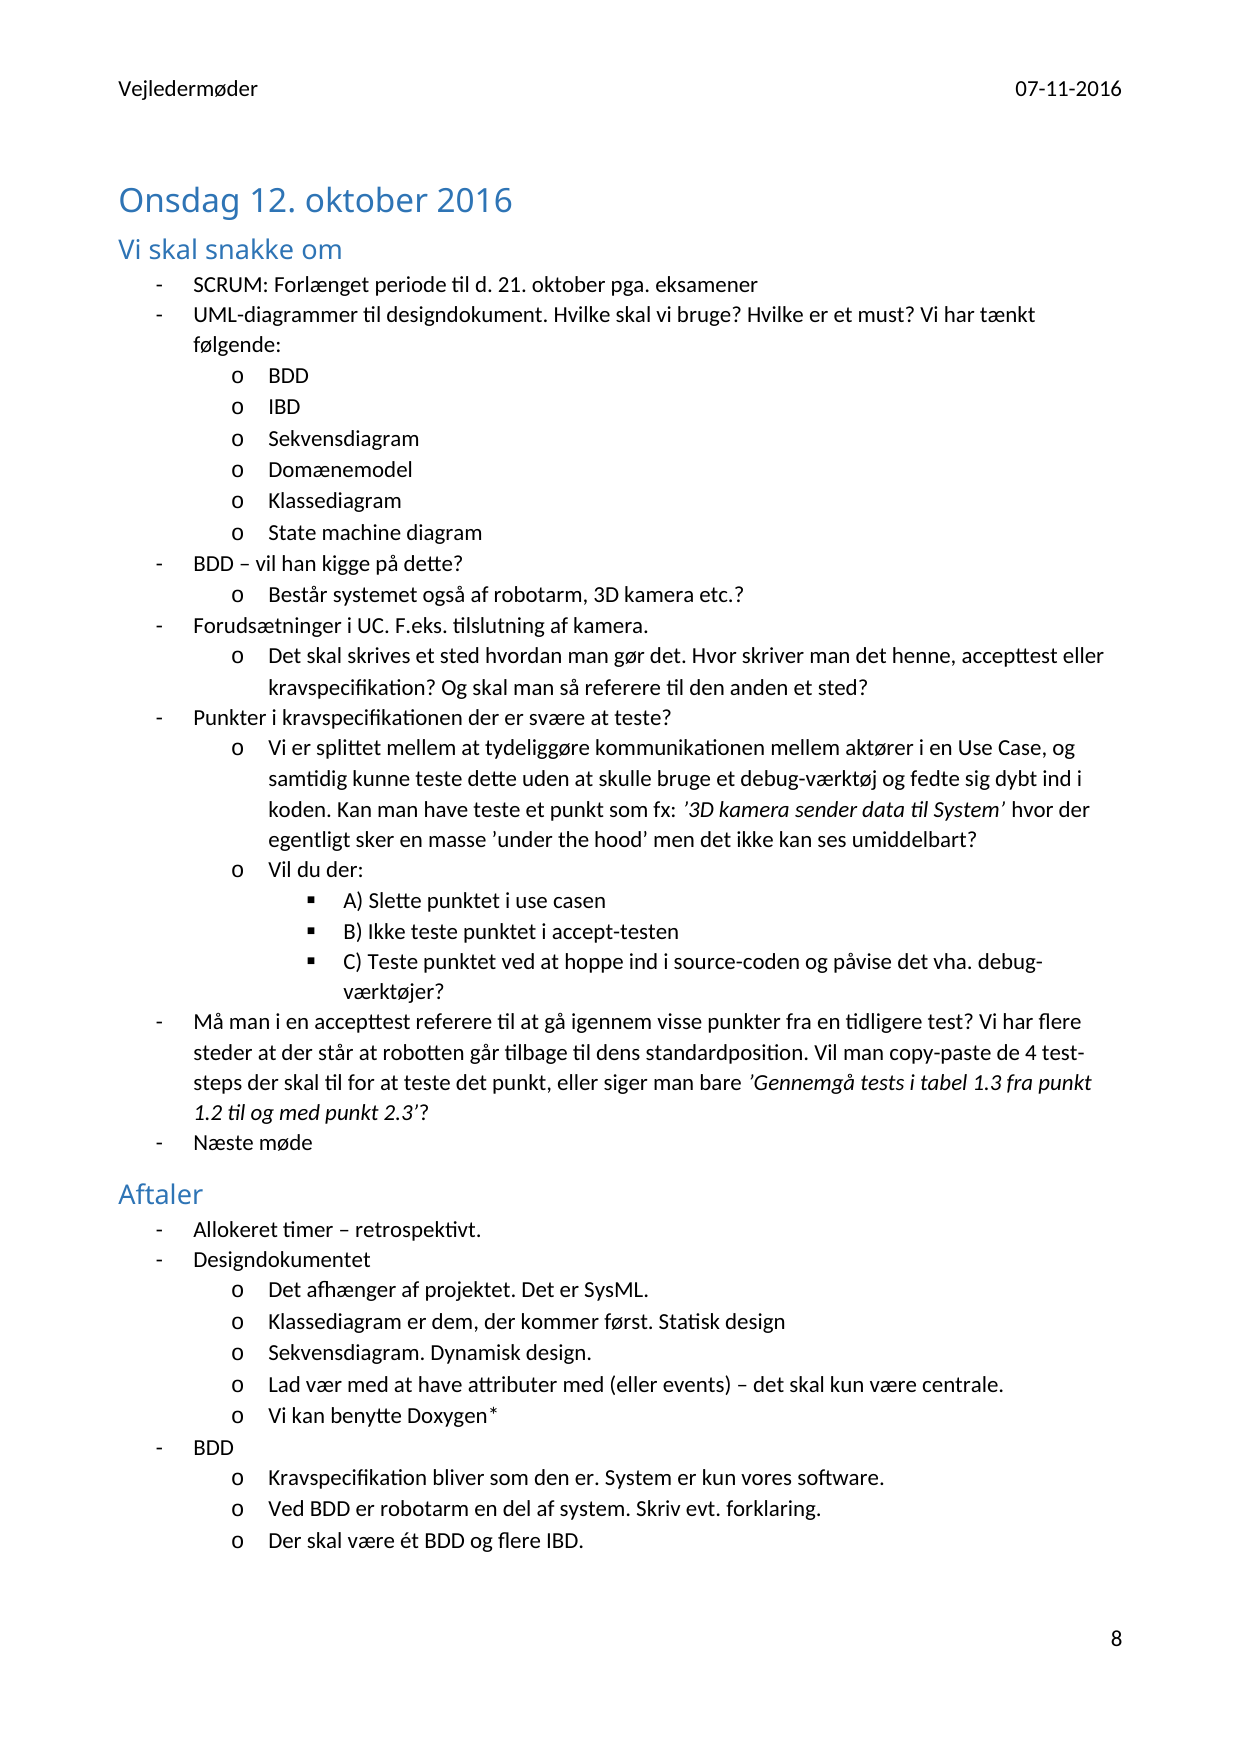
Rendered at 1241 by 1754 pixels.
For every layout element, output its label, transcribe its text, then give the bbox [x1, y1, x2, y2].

list Designdokumentet [156, 1245, 1122, 1273]
list Det afhænger af projektet. Det er SysML. [231, 1275, 1122, 1304]
subtitle Vi skal snakke om [118, 230, 1122, 267]
list Lad vær med at have attributer med (eller events) – det skal kun være centrale. [231, 1370, 1122, 1399]
list BDD – vil han kigge på dette? [156, 549, 1122, 577]
list BDD [156, 1433, 1122, 1461]
subtitle Onsdag 12. oktober 2016 [118, 177, 1122, 223]
list Det skal skrives et sted hvordan man gør det. Hvor skriver man det henne, accepttest eller kravspecifikation? Og skal man så referere til den anden et sted? [231, 641, 1122, 701]
list Punkter i kravspecifikationen der er svære at teste? [156, 703, 1122, 731]
list A) Slette punktet i use casen [306, 887, 1122, 914]
list Sekvensdiagram. Dynamisk design. [231, 1338, 1122, 1367]
list Forudsætninger i UC. F.eks. tilslutning af kamera. [156, 611, 1122, 639]
list Klassediagram er dem, der kommer først. Statisk design [231, 1307, 1122, 1336]
list Består systemet også af robotarm, 3D kamera etc.? [231, 580, 1122, 609]
list Kravspecifikation bliver som den er. System er kun vores software. [231, 1463, 1122, 1492]
list Vi er splittet mellem at tydeliggøre kommunikationen mellem aktører i en Use Case, og samtidig kunne teste dette uden at skulle bruge et debug-værktøj og fedte sig dybt ind i koden. Kan man have teste et punkt som fx: ’3D kamera sender data til System’ hvor der egentligt sker en masse ’under the hood’ men det ikke kan ses umiddelbart? [231, 733, 1122, 853]
list UML-diagrammer til designdokument. Hvilke skal vi bruge? Hvilke er et must? Vi har tænkt følgende: [156, 300, 1122, 358]
list IBD [231, 392, 1122, 421]
list Domænemodel [231, 455, 1122, 484]
list B) Ikke teste punktet i accept-testen [306, 917, 1122, 945]
list Sekvensdiagram [231, 424, 1122, 453]
list Vi kan benytte Doxygen* [231, 1401, 1122, 1430]
list Ved BDD er robotarm en del af system. Skriv evt. forklaring. [231, 1494, 1122, 1523]
list Vil du der: [231, 855, 1122, 884]
list Må man i en accepttest referere til at gå igennem visse punkter fra en tidligere test? Vi har flere steder at der står at robotten går tilbage til dens standardposition. Vil man copy-paste de 4 test-steps der skal til for at teste det punkt, eller siger man bare ’Gennemgå tests i tabel 1.3 fra punkt 1.2 til og med punkt 2.3’? [156, 1007, 1122, 1126]
list Næste møde [156, 1128, 1122, 1156]
list Der skal være ét BDD og flere IBD. [231, 1526, 1122, 1555]
list Klassediagram [231, 487, 1122, 516]
list BDD [231, 361, 1122, 390]
list SCRUM: Forlænget periode til d. 21. oktober pga. eksamener [156, 270, 1122, 298]
list State machine diagram [231, 518, 1122, 547]
list Allokeret timer – retrospektivt. [156, 1215, 1122, 1243]
subtitle Aftaler [118, 1175, 1122, 1212]
list C) Teste punktet ved at hoppe ind i source-coden og påvise det vha. debug-værktøjer? [306, 947, 1122, 1005]
